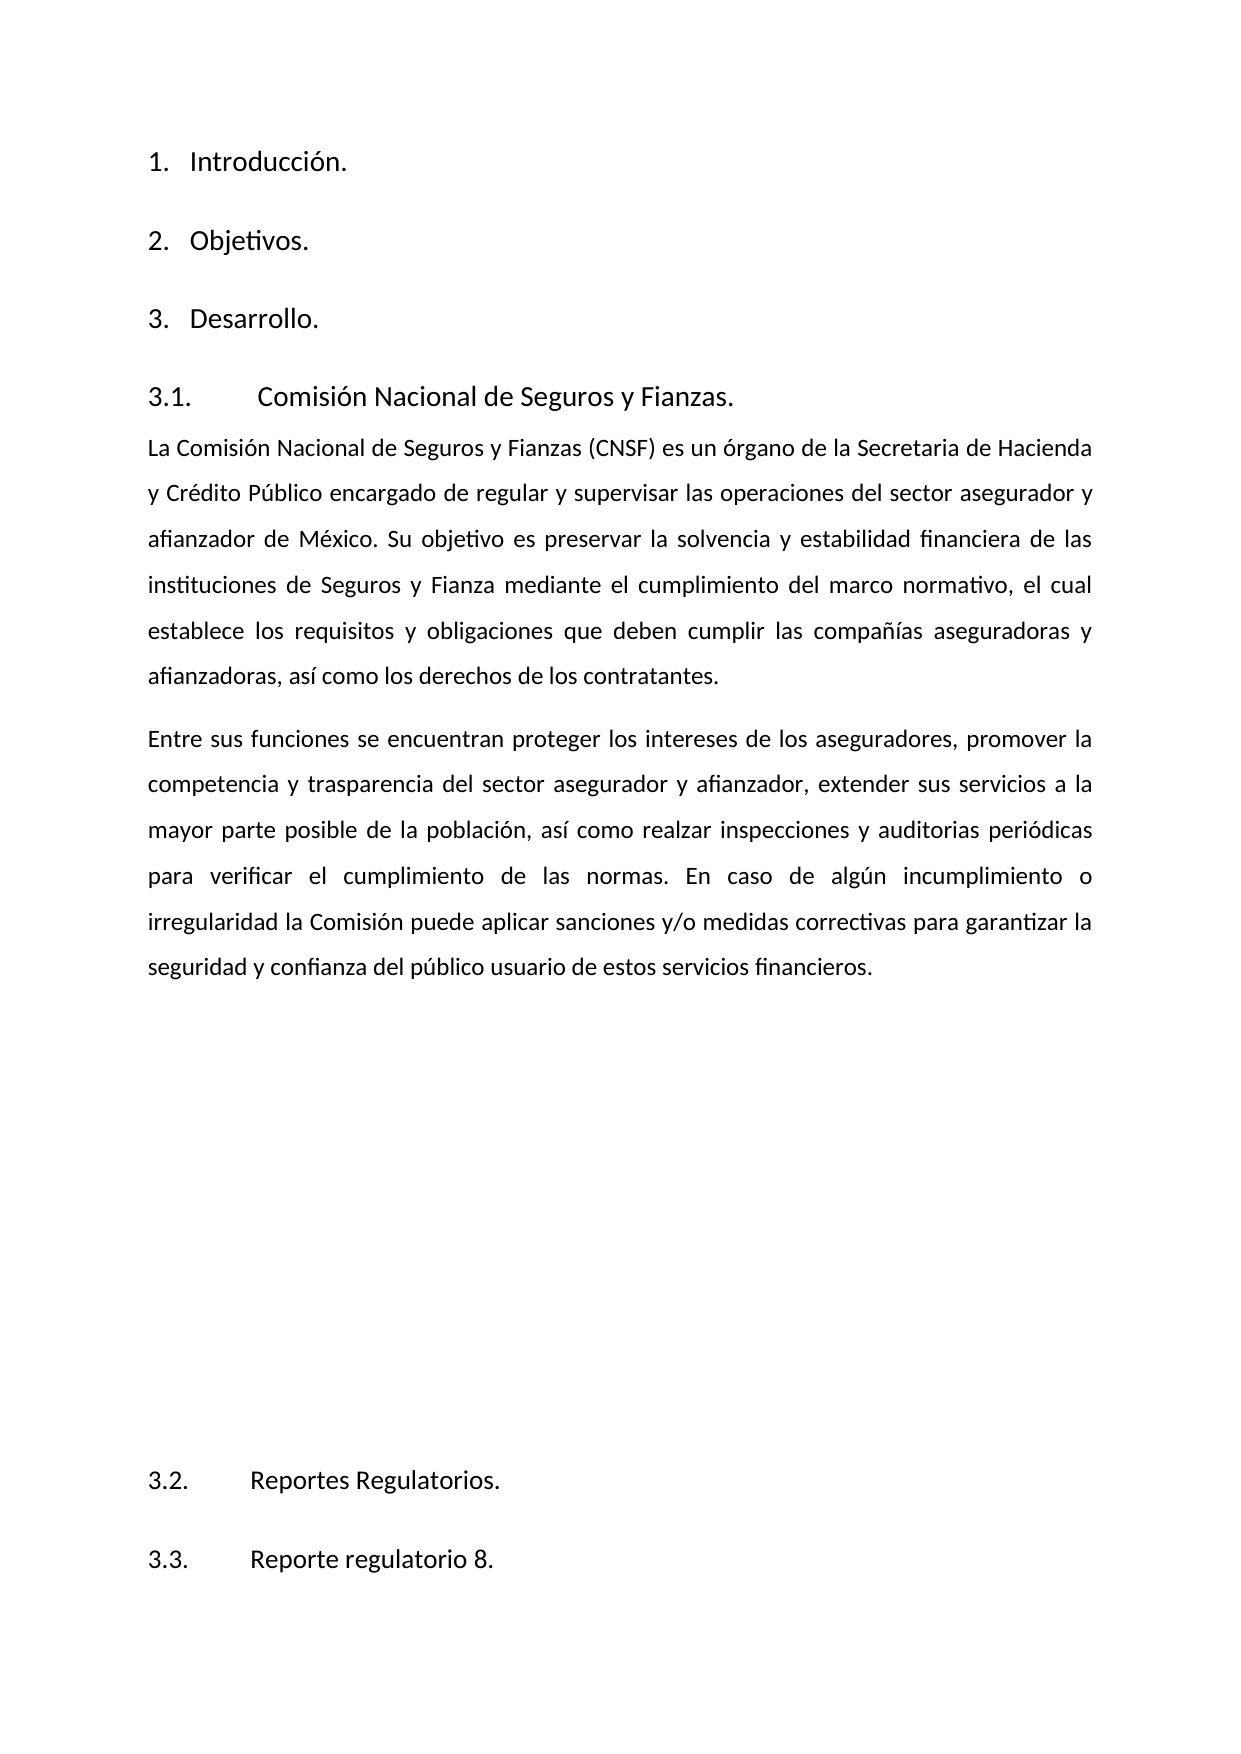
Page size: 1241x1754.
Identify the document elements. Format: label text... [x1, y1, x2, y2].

subtitle 3. Desarrollo. [148, 300, 1122, 336]
subtitle 3.1. Comisión Nacional de Seguros y Fianzas. [148, 378, 1122, 414]
text Entre sus funciones se encuentran proteger los intereses de los aseguradores, promover la competencia y trasparencia del sector asegurador y afianzador, extender sus servicios a la mayor parte posible de la población, así como realzar inspecciones y auditorias periódicas para verificar el cumplimiento de las normas. En caso de algún incumplimiento o irregularidad la Comisión puede aplicar sanciones y/o medidas correctivas para garantizar la seguridad y confianza del público usuario de estos servicios financieros. [148, 723, 1093, 982]
subtitle 2. Objetivos. [148, 222, 1122, 257]
subtitle 3.2. Reportes Regulatorios. [148, 1463, 1122, 1496]
text La Comisión Nacional de Seguros y Fianzas (CNSF) es un órgano de la Secretaria de Hacienda y Crédito Público encargado de regular y supervisar las operaciones del sector asegurador y afianzador de México. Su objetivo es preservar la solvencia y estabilidad financiera de las instituciones de Seguros y Fianza mediante el cumplimiento del marco normativo, el cual establece los requisitos y obligaciones que deben cumplir las compañías aseguradoras y afianzadoras, así como los derechos de los contratantes. [148, 432, 1093, 691]
subtitle 3.3. Reporte regulatorio 8. [148, 1542, 1122, 1575]
subtitle 1. Introducción. [148, 143, 1122, 179]
